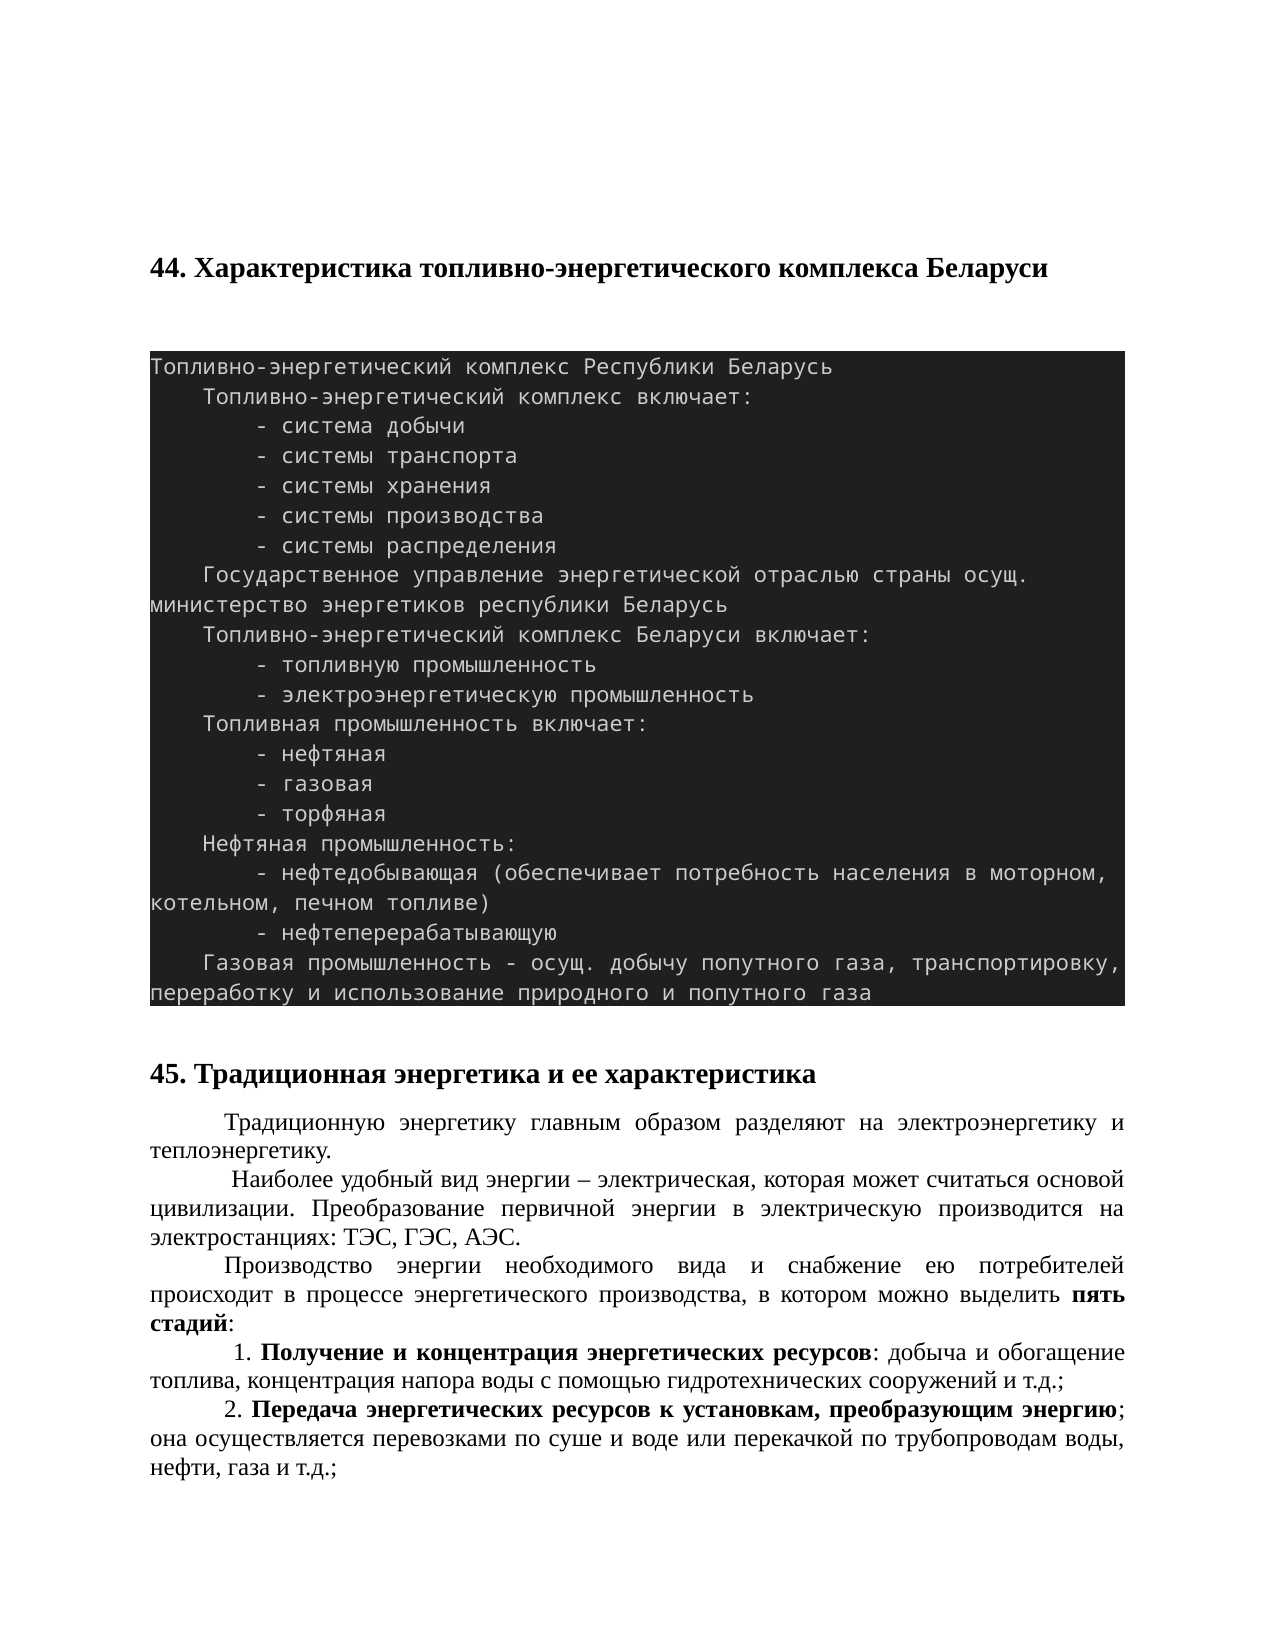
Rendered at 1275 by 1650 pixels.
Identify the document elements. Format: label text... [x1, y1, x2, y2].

text 45. Традиционная энергетика и ее характеристика [150, 1056, 1125, 1090]
text 44. Характеристика топливно-энергетического комплекса Беларуси [150, 250, 1125, 284]
text - системы распределения [150, 529, 1125, 559]
text Топливно-энергетический комплекс включает: [150, 381, 1125, 410]
text Государственное управление энергетической отраслью страны осущ. министерство энергетиков республики Беларусь [150, 559, 1125, 619]
text - системы транспорта [150, 440, 1125, 470]
text Топливно-энергетический комплекс Беларуси включает: [150, 619, 1125, 649]
text - нефтяная [150, 738, 1125, 768]
text Традиционную энергетику главным образом разделяют на электроэнергетику и теплоэнергетику. [150, 1107, 1125, 1164]
text - системы хранения [150, 470, 1125, 500]
text Наиболее удобный вид энергии – электрическая, которая может считаться основой цивилизации. Преобразование первичной энергии в электрическую производится на электростанциях: ТЭС, ГЭС, АЭС. [150, 1164, 1125, 1250]
text Газовая промышленность - осущ. добычу попутного газа, транспортировку, переработку и использование природного и попутного газа [150, 947, 1125, 1006]
text - электроэнергетическую промышленность [150, 678, 1125, 708]
text 2. Передача энергетических ресурсов к установкам, преобразующим энергию; она осуществляется перевозками по суше и воде или перекачкой по трубопроводам воды, нефти, газа и т.д.; [150, 1394, 1125, 1480]
text Топливно-энергетический комплекс Республики Беларусь [150, 351, 1125, 381]
text - газовая [150, 768, 1125, 798]
text Топливная промышленность включает: [150, 708, 1125, 738]
text 1. Получение и концентрация энергетических ресурсов: добыча и обогащение топлива, концентрация напора воды с помощью гидротехнических сооружений и т.д.; [150, 1337, 1125, 1394]
text - топливную промышленность [150, 649, 1125, 678]
text - нефтедобывающая (обеспечивает потребность населения в моторном, котельном, печном топливе) [150, 857, 1125, 917]
text - системы производства [150, 500, 1125, 529]
text - торфяная [150, 798, 1125, 827]
text - нефтеперерабатывающую [150, 917, 1125, 947]
text Производство энергии необходимого вида и снабжение ею потребителей происходит в процессе энергетического производства, в котором можно выделить пять стадий: [150, 1250, 1125, 1337]
text - система добычи [150, 410, 1125, 440]
text Нефтяная промышленность: [150, 827, 1125, 857]
